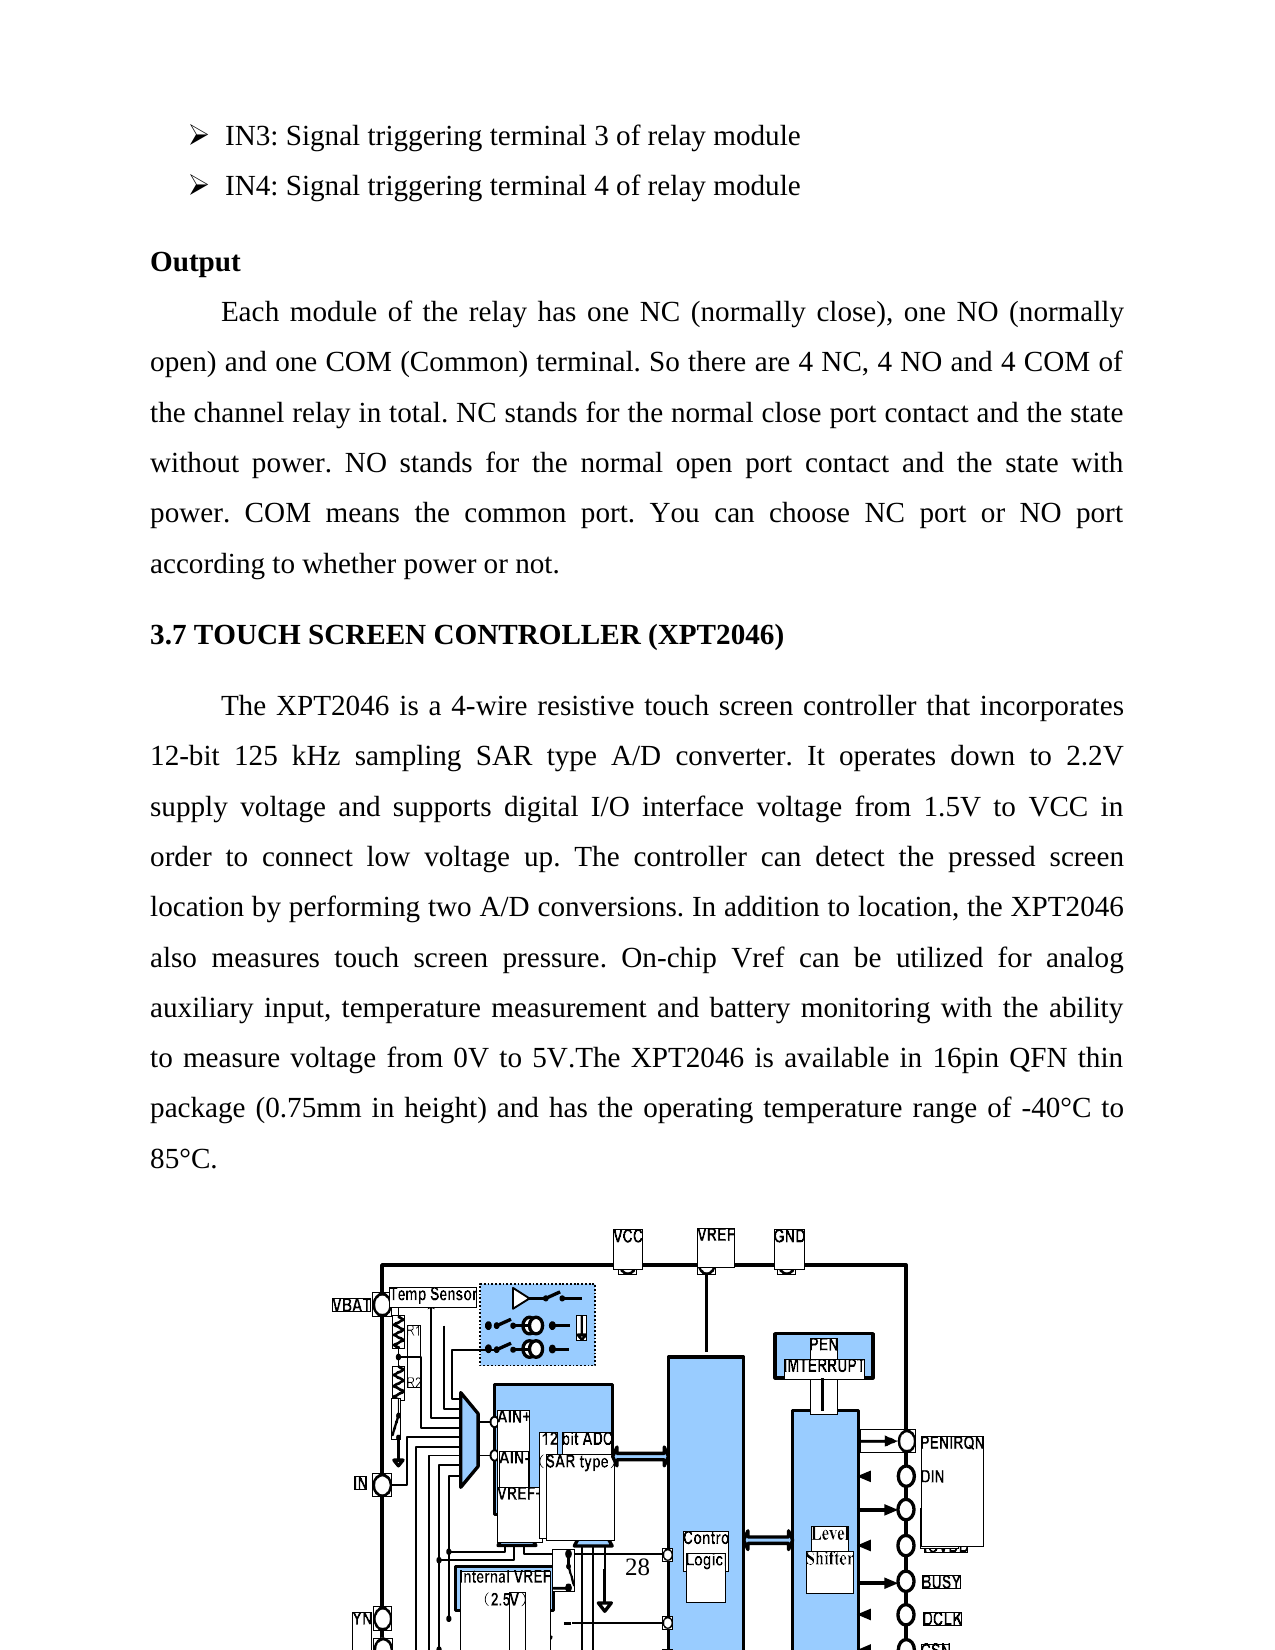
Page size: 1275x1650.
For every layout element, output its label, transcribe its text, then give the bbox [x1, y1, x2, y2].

picture [614, 1230, 642, 1269]
picture [785, 1360, 864, 1379]
picture [698, 1229, 734, 1267]
picture [374, 1607, 391, 1630]
list IN3: Signal triggering terminal 3 of relay module [187, 118, 1125, 152]
picture [390, 1288, 476, 1307]
picture [408, 1326, 420, 1356]
picture [812, 1527, 848, 1551]
picture [498, 1488, 542, 1542]
picture [861, 1430, 915, 1452]
picture [807, 1552, 853, 1593]
picture [778, 1270, 795, 1274]
picture [663, 1617, 672, 1629]
picture [393, 1367, 404, 1400]
picture [811, 1380, 837, 1414]
picture [553, 1550, 574, 1591]
picture [461, 1572, 550, 1650]
picture [923, 1576, 960, 1588]
picture [619, 1270, 636, 1274]
picture [924, 1613, 961, 1625]
picture [353, 1613, 371, 1650]
picture [925, 1547, 967, 1552]
picture [373, 1293, 391, 1316]
picture [663, 1549, 672, 1561]
picture [775, 1230, 804, 1269]
picture [540, 1433, 557, 1538]
text 3.7 TOUCH SCREEN CONTROLLER (XPT2046) [150, 617, 1125, 651]
picture [374, 1639, 392, 1650]
picture [408, 1358, 420, 1387]
text The XPT2046 is a 4-wire resistive touch screen controller that incorporates 12-bit 125 kHz sampling SAR type A/D converter. It operates down to 2.2V supply voltage and supports digital I/O interface voltage from 1.5V to VCC in order to connect low voltage up. The controller can detect the pressed screen location by performing two A/D conversions. In addition to location, the XPT2046 also measures touch screen pressure. On-chip Vref can be utilized for analog auxiliary input, temperature measurement and battery monitoring with the ability to measure voltage from 0V to 5V.The XPT2046 is available in 16pin QFN thin package (0.75mm in height) and has the operating temperature range of -40°C to 85°C. [150, 688, 1125, 1174]
picture [355, 1477, 366, 1489]
picture [811, 1339, 837, 1359]
text Output [150, 244, 1125, 277]
picture [684, 1532, 728, 1571]
picture [698, 1268, 715, 1274]
picture [373, 1474, 391, 1496]
picture [510, 1593, 525, 1650]
picture [500, 1452, 528, 1487]
picture [922, 1645, 949, 1650]
text Each module of the relay has one NC (normally close), one NO (normally open) and one COM (Common) terminal. So there are 4 NC, 4 NO and 4 COM of the channel relay in total. NC stands for the normal close port contact and the state without power. NO stands for the normal open port contact and the state with power. COM means the common port. You can choose NC port or NO port according to whether power or not. [150, 294, 1125, 579]
picture [922, 1437, 983, 1546]
picture [577, 1316, 586, 1340]
picture [563, 1433, 611, 1454]
picture [392, 1399, 400, 1439]
picture [333, 1299, 370, 1311]
list IN4: Signal triggering terminal 4 of relay module [187, 168, 1125, 202]
picture [547, 1455, 614, 1540]
picture [393, 1316, 404, 1348]
picture [498, 1411, 529, 1487]
picture [687, 1554, 725, 1602]
